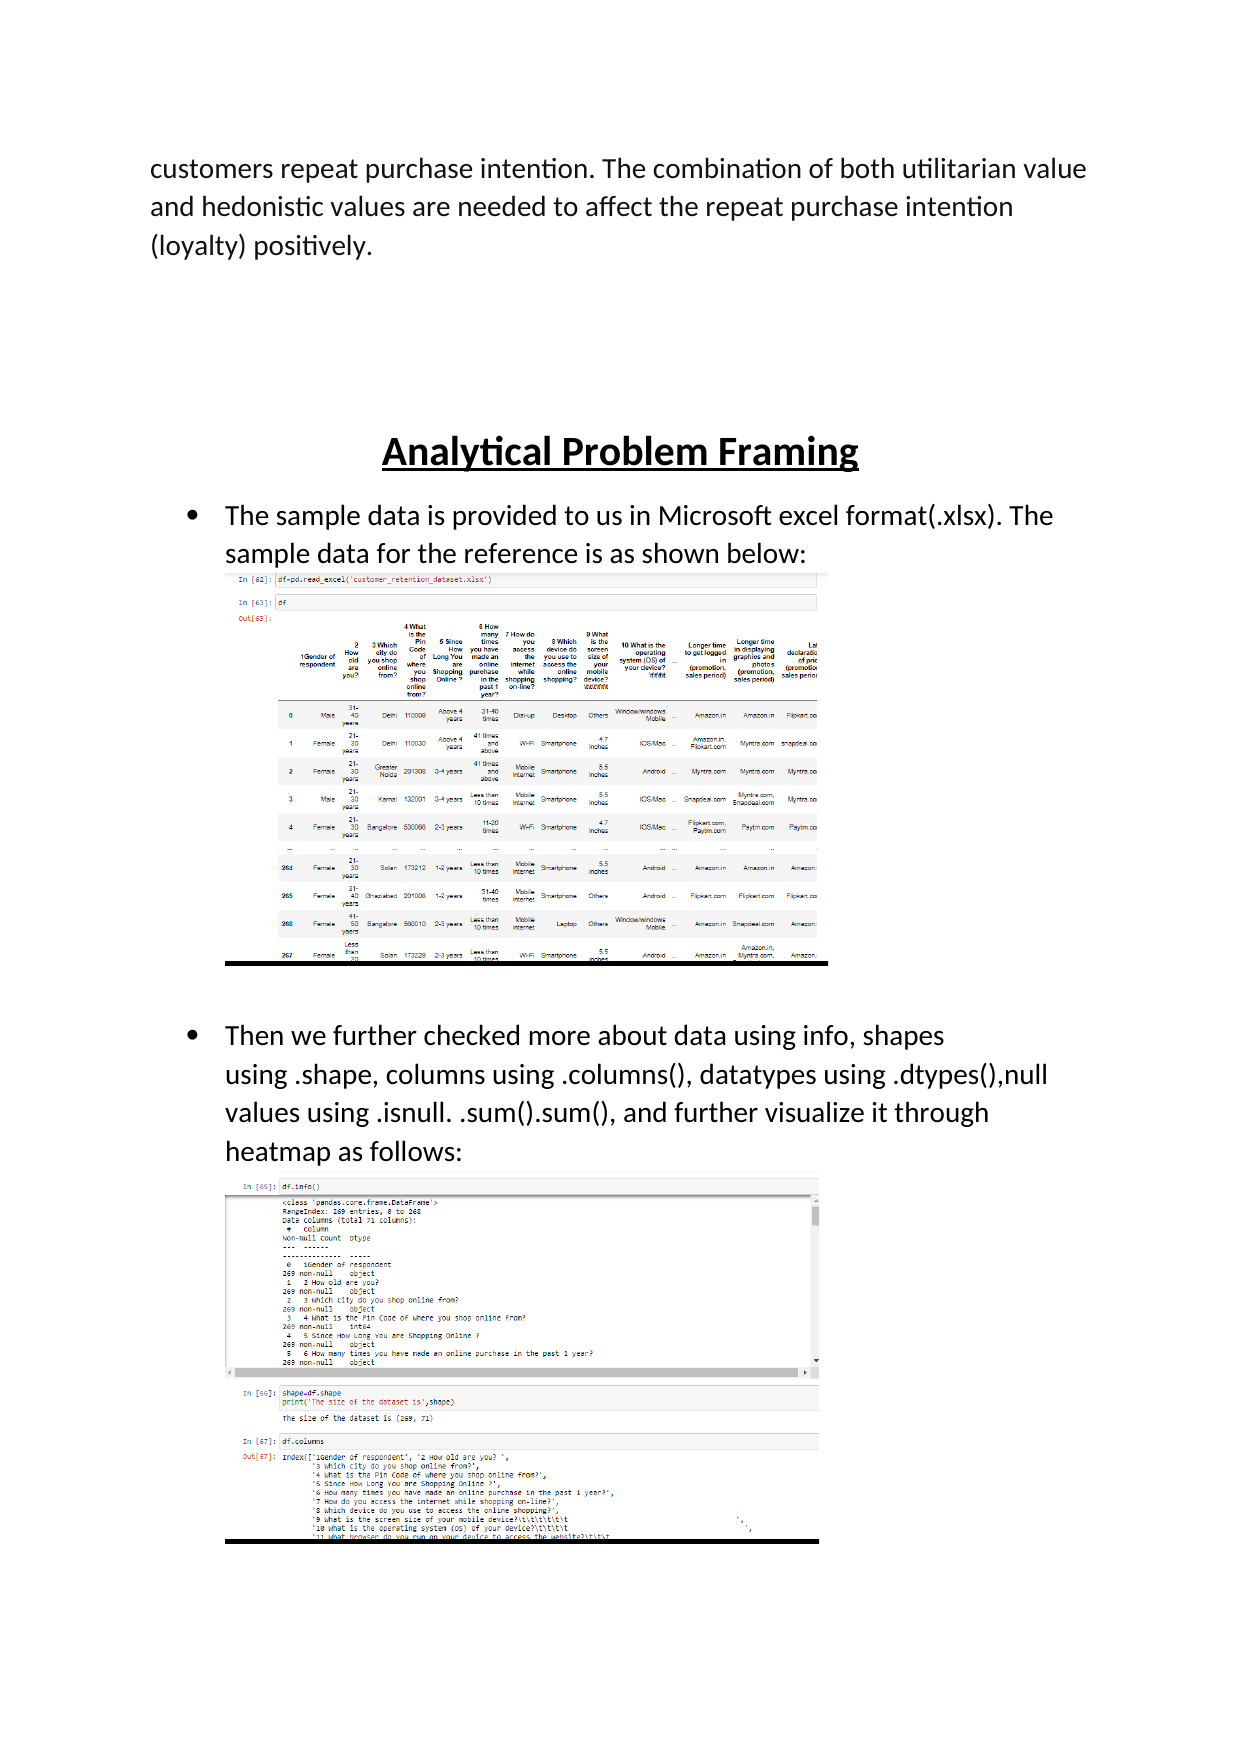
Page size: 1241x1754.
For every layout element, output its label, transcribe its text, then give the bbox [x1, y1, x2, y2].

list Then we further checked more about data using info, shapes using .shape, columns using .columns(), datatypes using .dtypes(),null values using .isnull. .sum().sum(), and further visualize it through heatmap as follows: [187, 1017, 1090, 1168]
list The sample data is provided to us in Microsoft excel format(.xlsx). The sample data for the reference is as shown below: [187, 497, 1090, 571]
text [150, 150, 1090, 262]
text Analytical Problem Framing [150, 425, 1090, 476]
